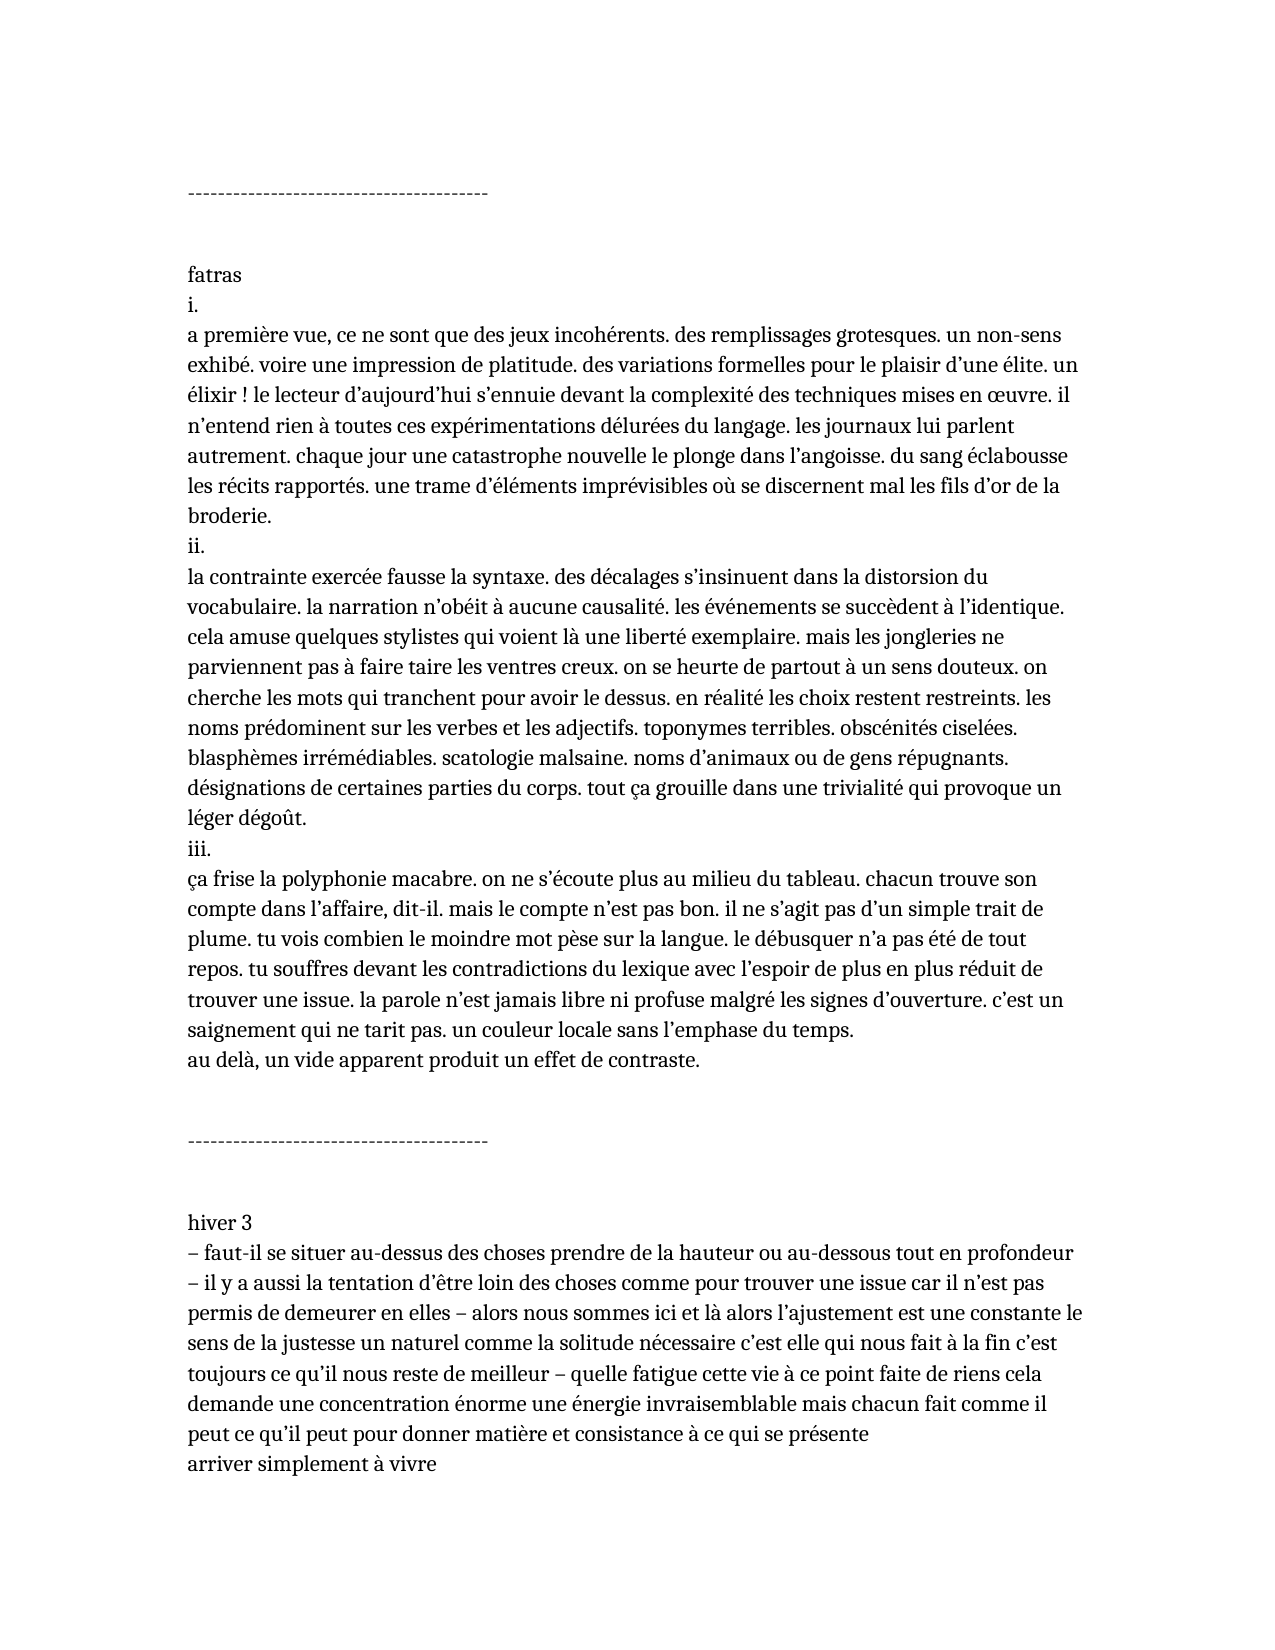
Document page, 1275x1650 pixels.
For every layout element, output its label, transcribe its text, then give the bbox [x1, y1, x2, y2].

text ---------------------------------------- [187, 1098, 1087, 1185]
text ---------------------------------------- [187, 150, 1087, 237]
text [187, 1209, 1087, 1477]
text fatras i. a première vue, ce ne sont que des jeux incohérents. des remplissages grotesques. un non-sens exhibé. voire une impression de platitude. des variations formelles pour le plaisir d’une élite. un élixir ! le lecteur d’aujourd’hui s’ennuie devant la complexité des techniques mises en œuvre. il n’entend rien à toutes ces expérimentations délurées du langage. les journaux lui parlent autrement. chaque jour une catastrophe nouvelle le plonge dans l’angoisse. du sang éclabousse les récits rapportés. une trame d’éléments imprévisibles où se discernent mal les fils d’or de la broderie. ii. la contrainte exercée fausse la syntaxe. des décalages s’insinuent dans la distorsion du vocabulaire. la narration n’obéit à aucune causalité. les événements se succèdent à l’identique. cela amuse quelques stylistes qui voient là une liberté exemplaire. mais les jongleries ne parviennent pas à faire taire les ventres creux. on se heurte de partout à un sens douteux. on cherche les mots qui tranchent pour avoir le dessus. en réalité les choix restent restreints. les noms prédominent sur les verbes et les adjectifs. toponymes terribles. obscénités ciselées. blasphèmes irrémédiables. scatologie malsaine. noms d’animaux ou de gens répugnants. désignations de certaines parties du corps. tout ça grouille dans une trivialité qui provoque un léger dégoût. iii. ça frise la polyphonie macabre. on ne s’écoute plus au milieu du tableau. chacun trouve son compte dans l’affaire, dit-il. mais le compte n’est pas bon. il ne s’agit pas d’un simple trait de plume. tu vois combien le moindre mot pèse sur la langue. le débusquer n’a pas été de tout repos. tu souffres devant les contradictions du lexique avec l’espoir de plus en plus réduit de trouver une issue. la parole n’est jamais libre ni profuse malgré les signes d’ouverture. c’est un saignement qui ne tarit pas. un couleur locale sans l’emphase du temps. au delà, un vide apparent produit un effet de contraste. [187, 261, 1087, 1073]
